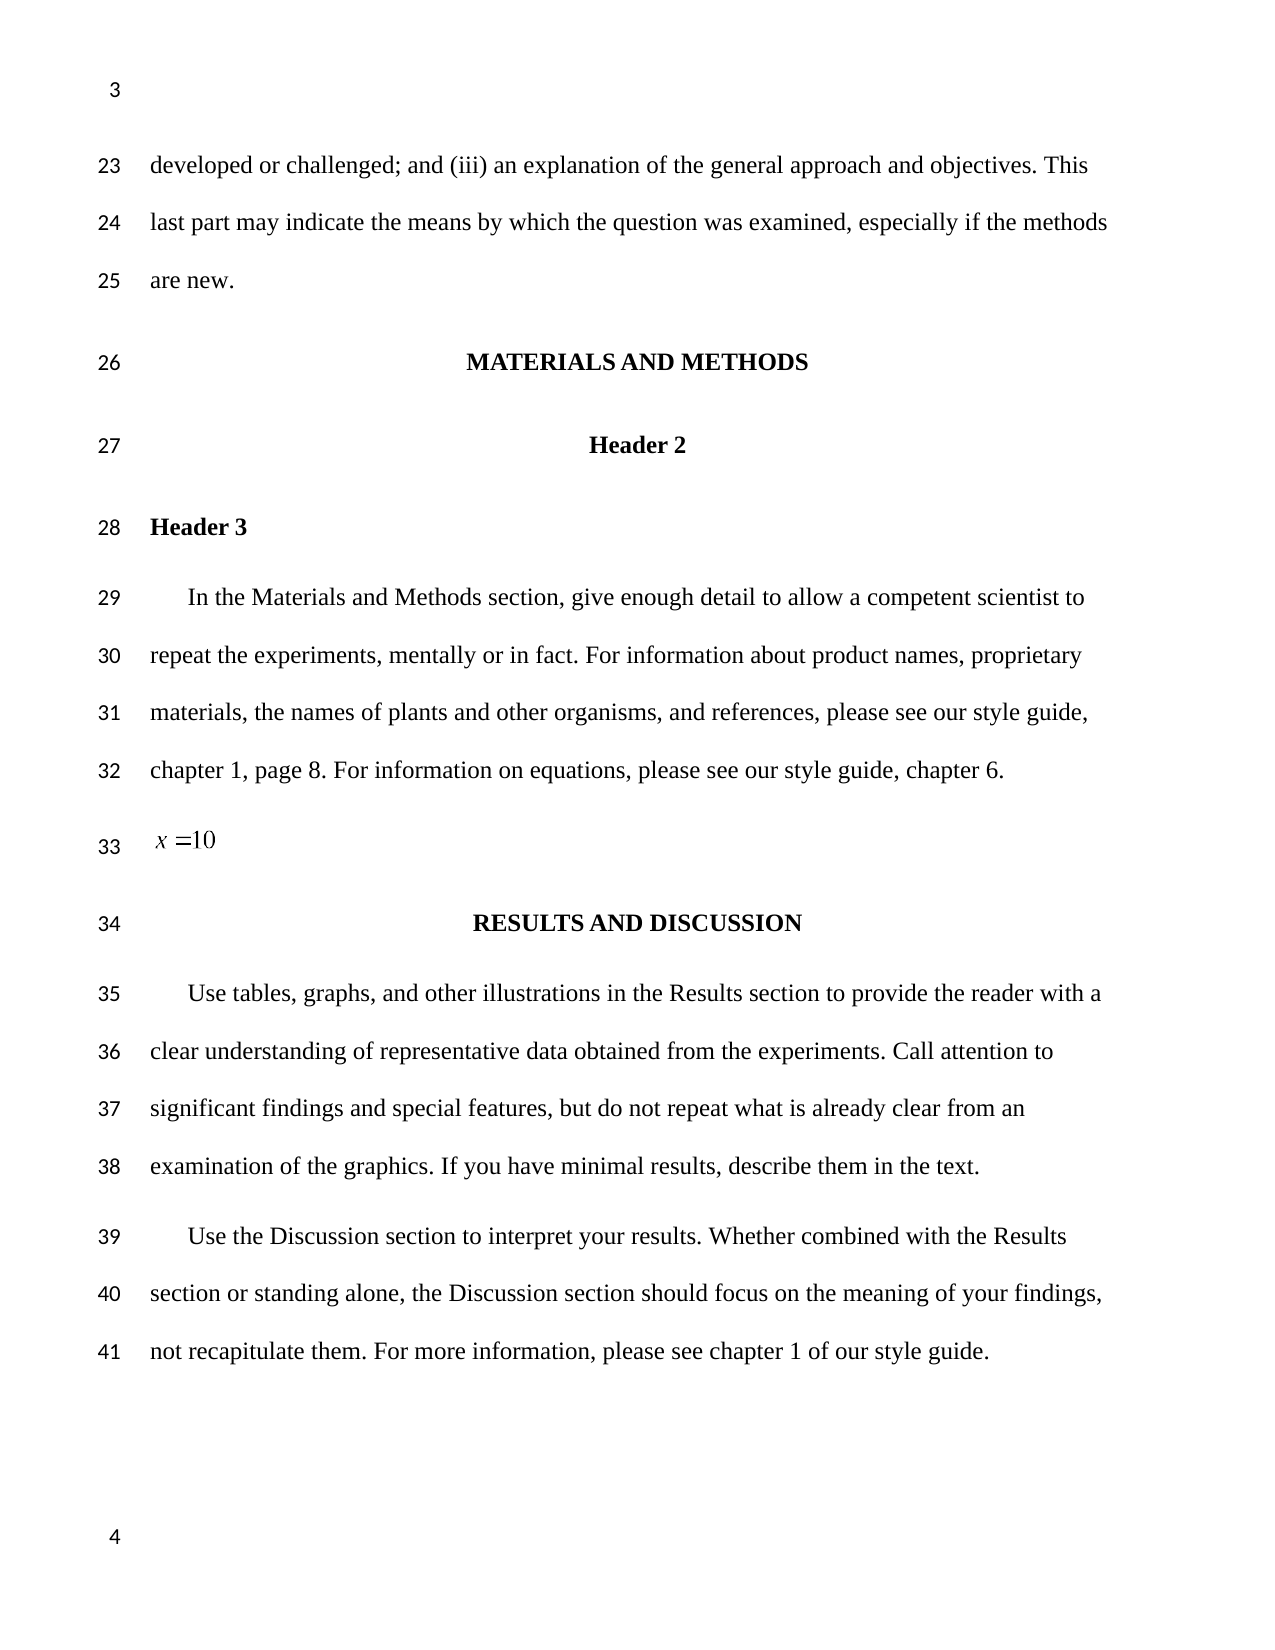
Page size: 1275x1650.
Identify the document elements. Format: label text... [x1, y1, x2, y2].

text Use the Discussion section to interpret your results. Whether combined with the Results section or standing alone, the Discussion section should focus on the meaning of your findings, not recapitulate them. For more information, please see chapter 1 of our style guide. [150, 1221, 1125, 1365]
text In the Materials and Methods section, give enough detail to allow a competent scientist to repeat the experiments, mentally or in fact. For information about product names, proprietary materials, the names of plants and other organisms, and references, please see our style guide, chapter 1, page 8. For information on equations, please see our style guide, chapter 6. [150, 582, 1125, 784]
text Header 3 [150, 512, 1125, 541]
text Header 2 [150, 430, 1125, 459]
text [150, 150, 1125, 294]
text Materials and Methods [150, 347, 1125, 376]
text Results and Discussion [150, 908, 1125, 937]
text Use tables, graphs, and other illustrations in the Results section to provide the reader with a clear understanding of representative data obtained from the experiments. Call attention to significant findings and special features, but do not repeat what is already clear from an examination of the graphics. If you have minimal results, describe them in the text. [150, 978, 1125, 1180]
